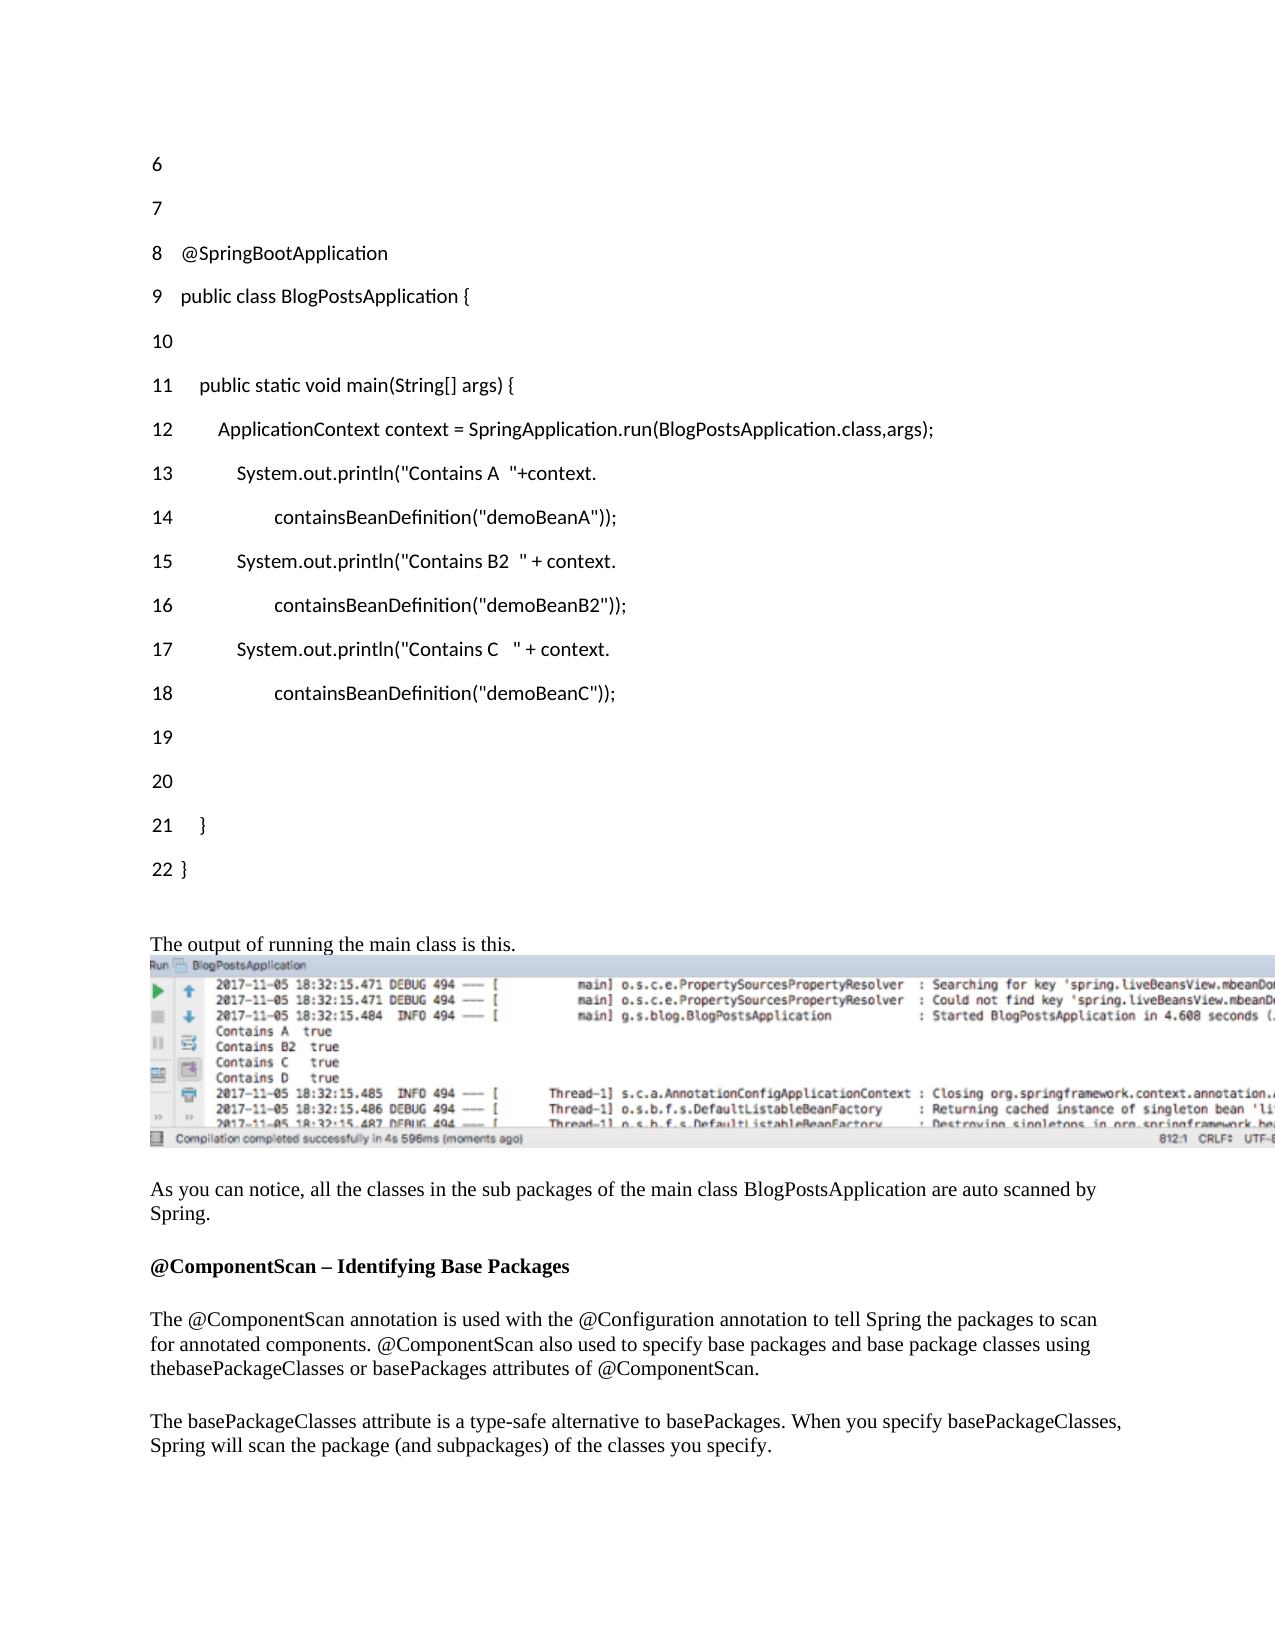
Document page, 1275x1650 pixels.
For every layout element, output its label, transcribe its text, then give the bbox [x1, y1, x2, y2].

picture [150, 955, 1275, 1148]
text As you can notice, all the classes in the sub packages of the main class BlogPostsApplication are auto scanned by Spring. [150, 1177, 1125, 1225]
text The output of running the main class is this. [150, 931, 1125, 955]
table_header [179, 150, 941, 902]
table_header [150, 150, 179, 902]
text The basePackageClasses attribute is a type-safe alternative to basePackages. When you specify basePackageClasses, Spring will scan the package (and subpackages) of the classes you specify. [150, 1409, 1125, 1457]
subtitle @ComponentScan – Identifying Base Packages [150, 1254, 1125, 1278]
text The @ComponentScan annotation is used with the @Configuration annotation to tell Spring the packages to scan for annotated components. @ComponentScan also used to specify base packages and base package classes using thebasePackageClasses or basePackages attributes of @ComponentScan. [150, 1307, 1125, 1379]
